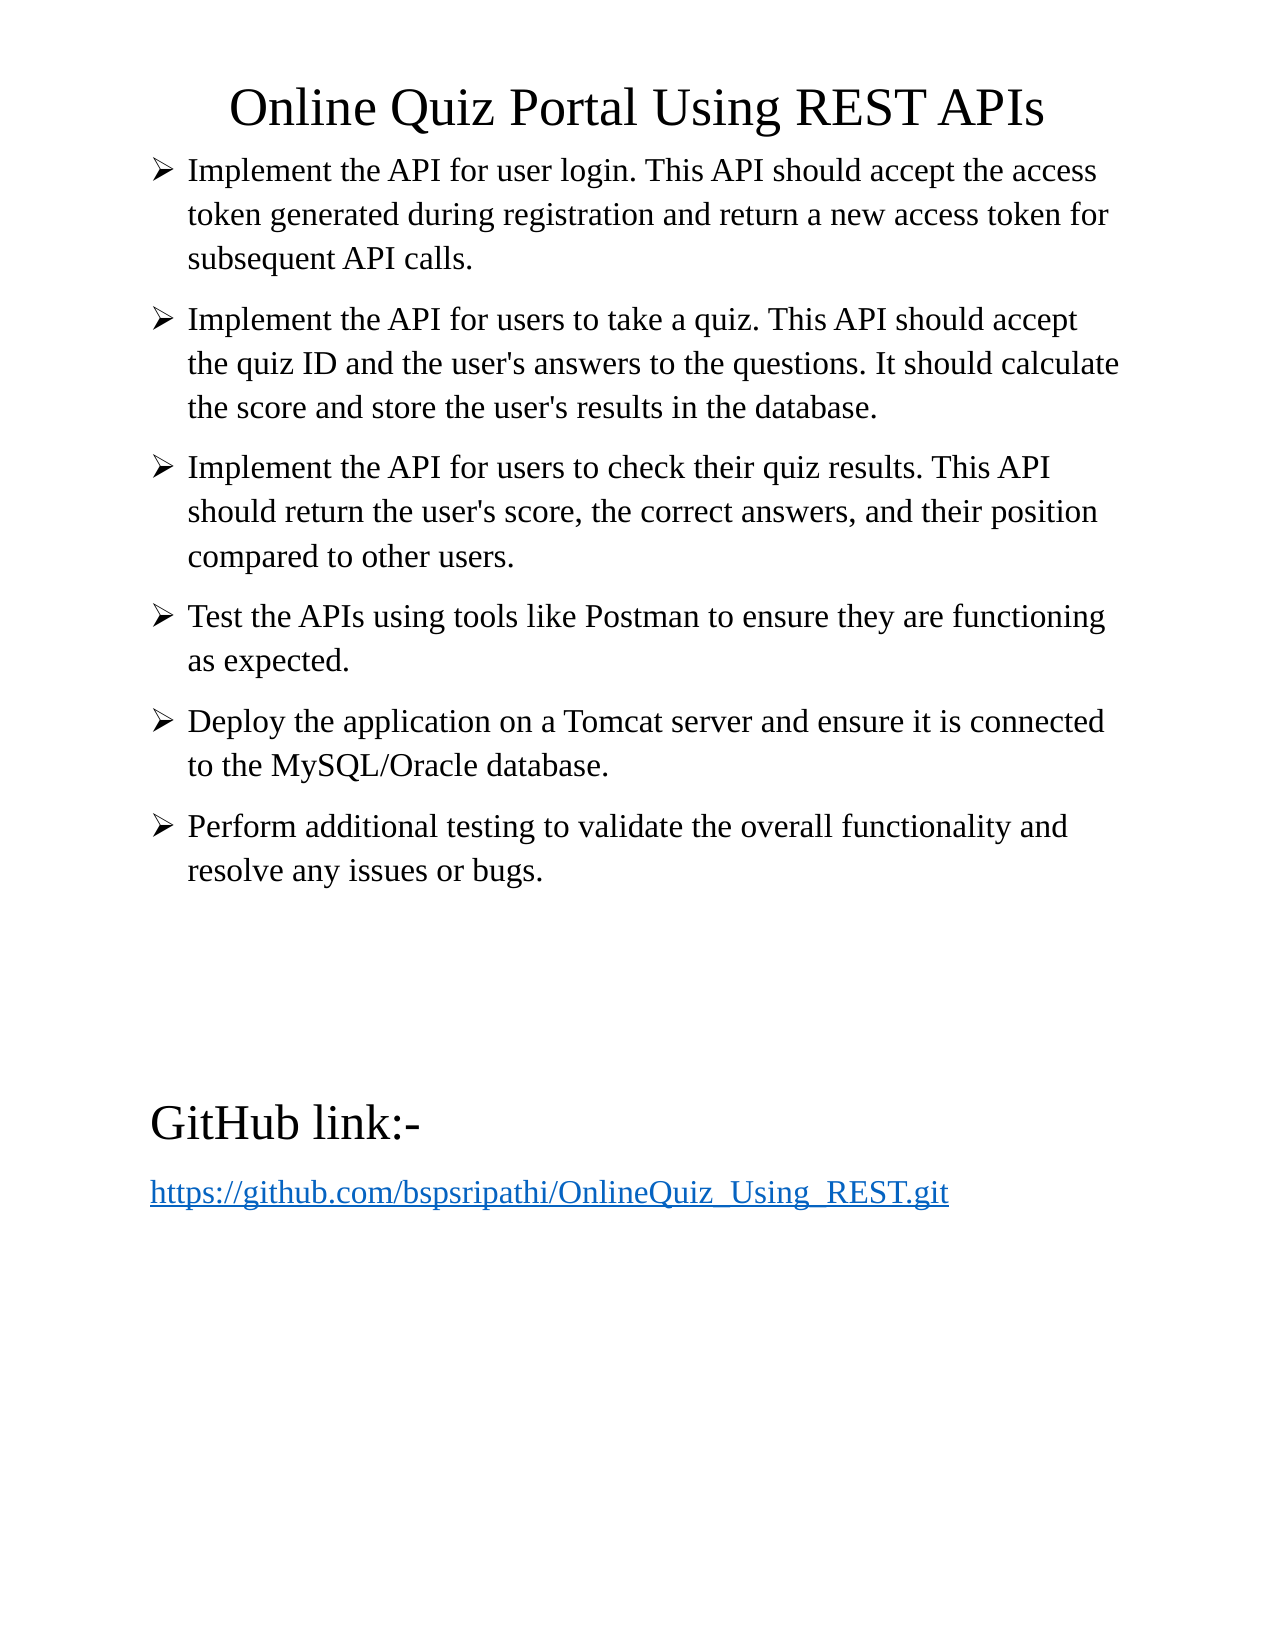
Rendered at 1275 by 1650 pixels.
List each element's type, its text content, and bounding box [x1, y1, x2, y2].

list Test the APIs using tools like Postman to ensure they are functioning as expected. [150, 597, 1125, 679]
list Implement the API for user login. This API should accept the access token generated during registration and return a new access token for subsequent API calls. [150, 150, 1125, 276]
text https://github.com/bspsripathi/OnlineQuiz_Using_REST.git [150, 1172, 1125, 1210]
text GitHub link:- [150, 1093, 1125, 1151]
list Perform additional testing to validate the overall functionality and resolve any issues or bugs. [150, 806, 1125, 888]
list Implement the API for users to take a quiz. This API should accept the quiz ID and the user's answers to the questions. It should calculate the score and store the user's results in the database. [150, 299, 1125, 425]
list Deploy the application on a Tomcat server and ensure it is connected to the MySQL/Oracle database. [150, 701, 1125, 784]
list Implement the API for users to check their quiz results. This API should return the user's score, the correct answers, and their position compared to other users. [150, 448, 1125, 574]
